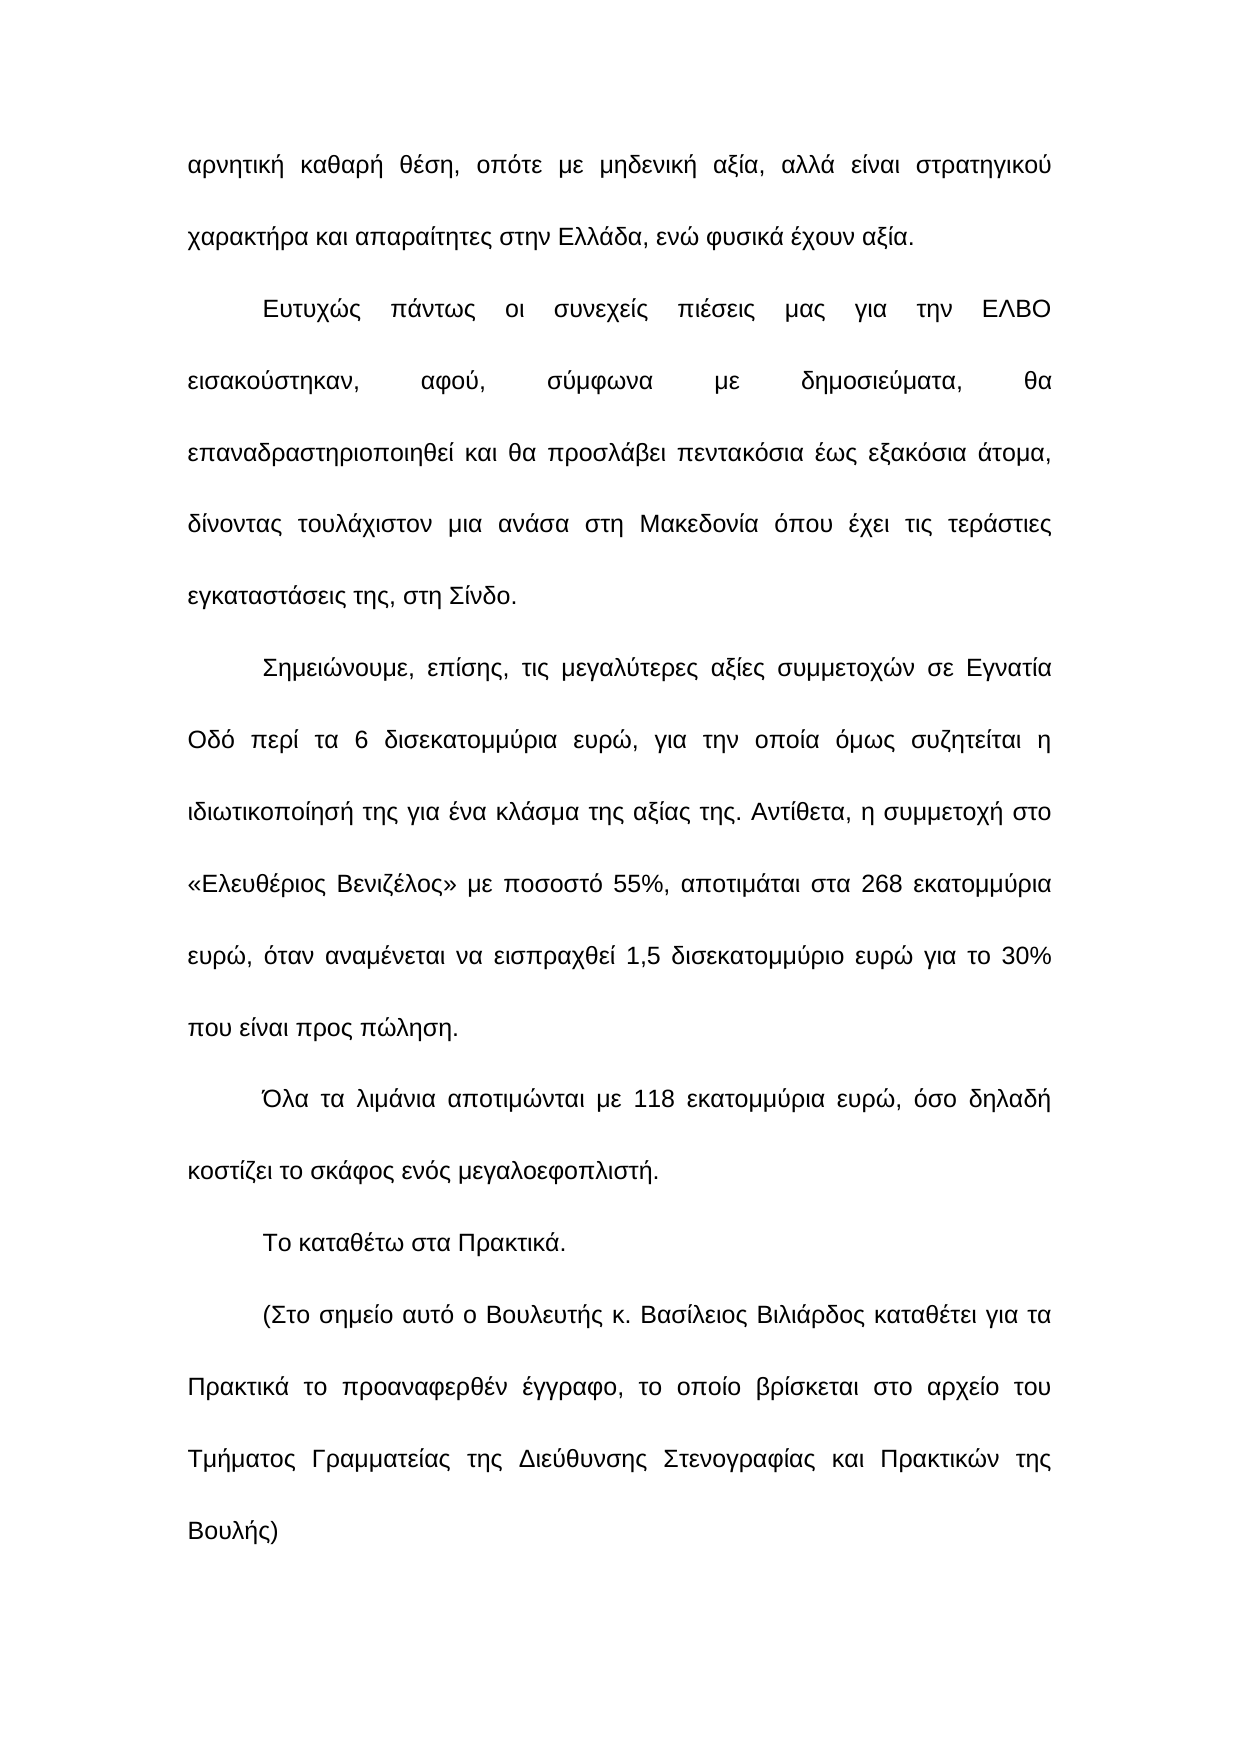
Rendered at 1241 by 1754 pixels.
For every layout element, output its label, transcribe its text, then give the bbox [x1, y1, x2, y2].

text Όλα τα λιμάνια αποτιμώνται με 118 εκατομμύρια ευρώ, όσο δηλαδή κοστίζει το σκάφος ενός μεγαλοεφοπλιστή. [187, 1084, 1053, 1185]
text Ευτυχώς πάντως οι συνεχείς πιέσεις μας για την ΕΛΒΟ εισακούστηκαν, αφού, σύμφωνα με δημοσιεύματα, θα επαναδραστηριοποιηθεί και θα προσλάβει πεντακόσια έως εξακόσια άτομα, δίνοντας τουλάχιστον μια ανάσα στη Μακεδονία όπου έχει τις τεράστιες εγκαταστάσεις της, στη Σίνδο. [187, 294, 1053, 610]
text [187, 150, 1053, 251]
text Σημειώνουμε, επίσης, τις μεγαλύτερες αξίες συμμετοχών σε Εγνατία Οδό περί τα 6 δισεκατομμύρια ευρώ, για την οποία όμως συζητείται η ιδιωτικοποίησή της για ένα κλάσμα της αξίας της. Αντίθετα, η συμμετοχή στο «Ελευθέριος Βενιζέλος» με ποσοστό 55%, αποτιμάται στα 268 εκατομμύρια ευρώ, όταν αναμένεται να εισπραχθεί 1,5 δισεκατομμύριο ευρώ για το 30% που είναι προς πώληση. [187, 653, 1053, 1041]
text Το καταθέτω στα Πρακτικά. [187, 1228, 1053, 1257]
text (Στο σημείο αυτό ο Βουλευτής κ. Βασίλειος Βιλιάρδος καταθέτει για τα Πρακτικά το προαναφερθέν έγγραφο, το οποίο βρίσκεται στο αρχείο του Τμήματος Γραμματείας της Διεύθυνσης Στενογραφίας και Πρακτικών της Βουλής) [187, 1300, 1053, 1544]
